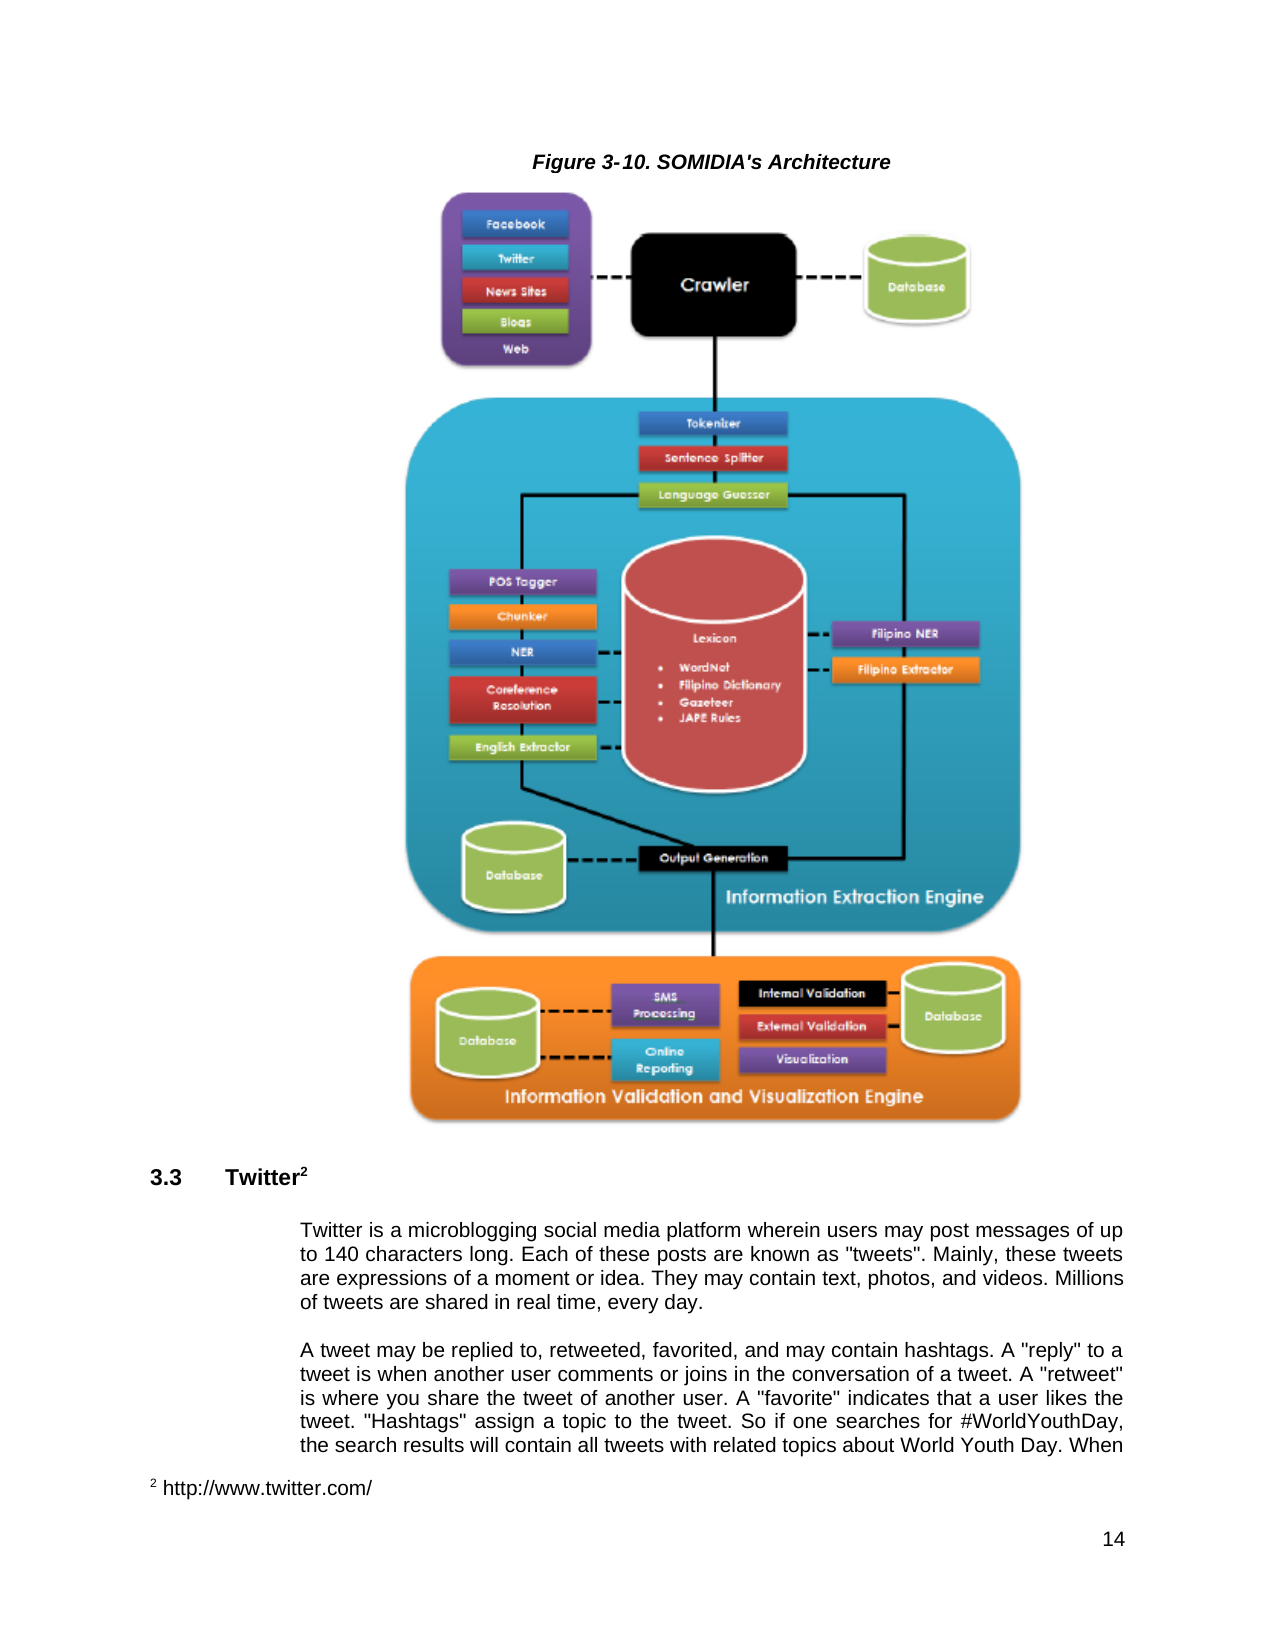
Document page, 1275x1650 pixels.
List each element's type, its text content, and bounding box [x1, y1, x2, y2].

picture [377, 173, 1048, 1140]
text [300, 1337, 1125, 1457]
subtitle Twitter [150, 1163, 1125, 1190]
text Twitter is a microblogging social media platform wherein users may post messages of up to 140 characters long. Each of these posts are known as "tweets". Mainly, these tweets are expressions of a moment or idea. They may contain text, photos, and videos. Millions of tweets are shared in real time, every day. [300, 1218, 1125, 1313]
